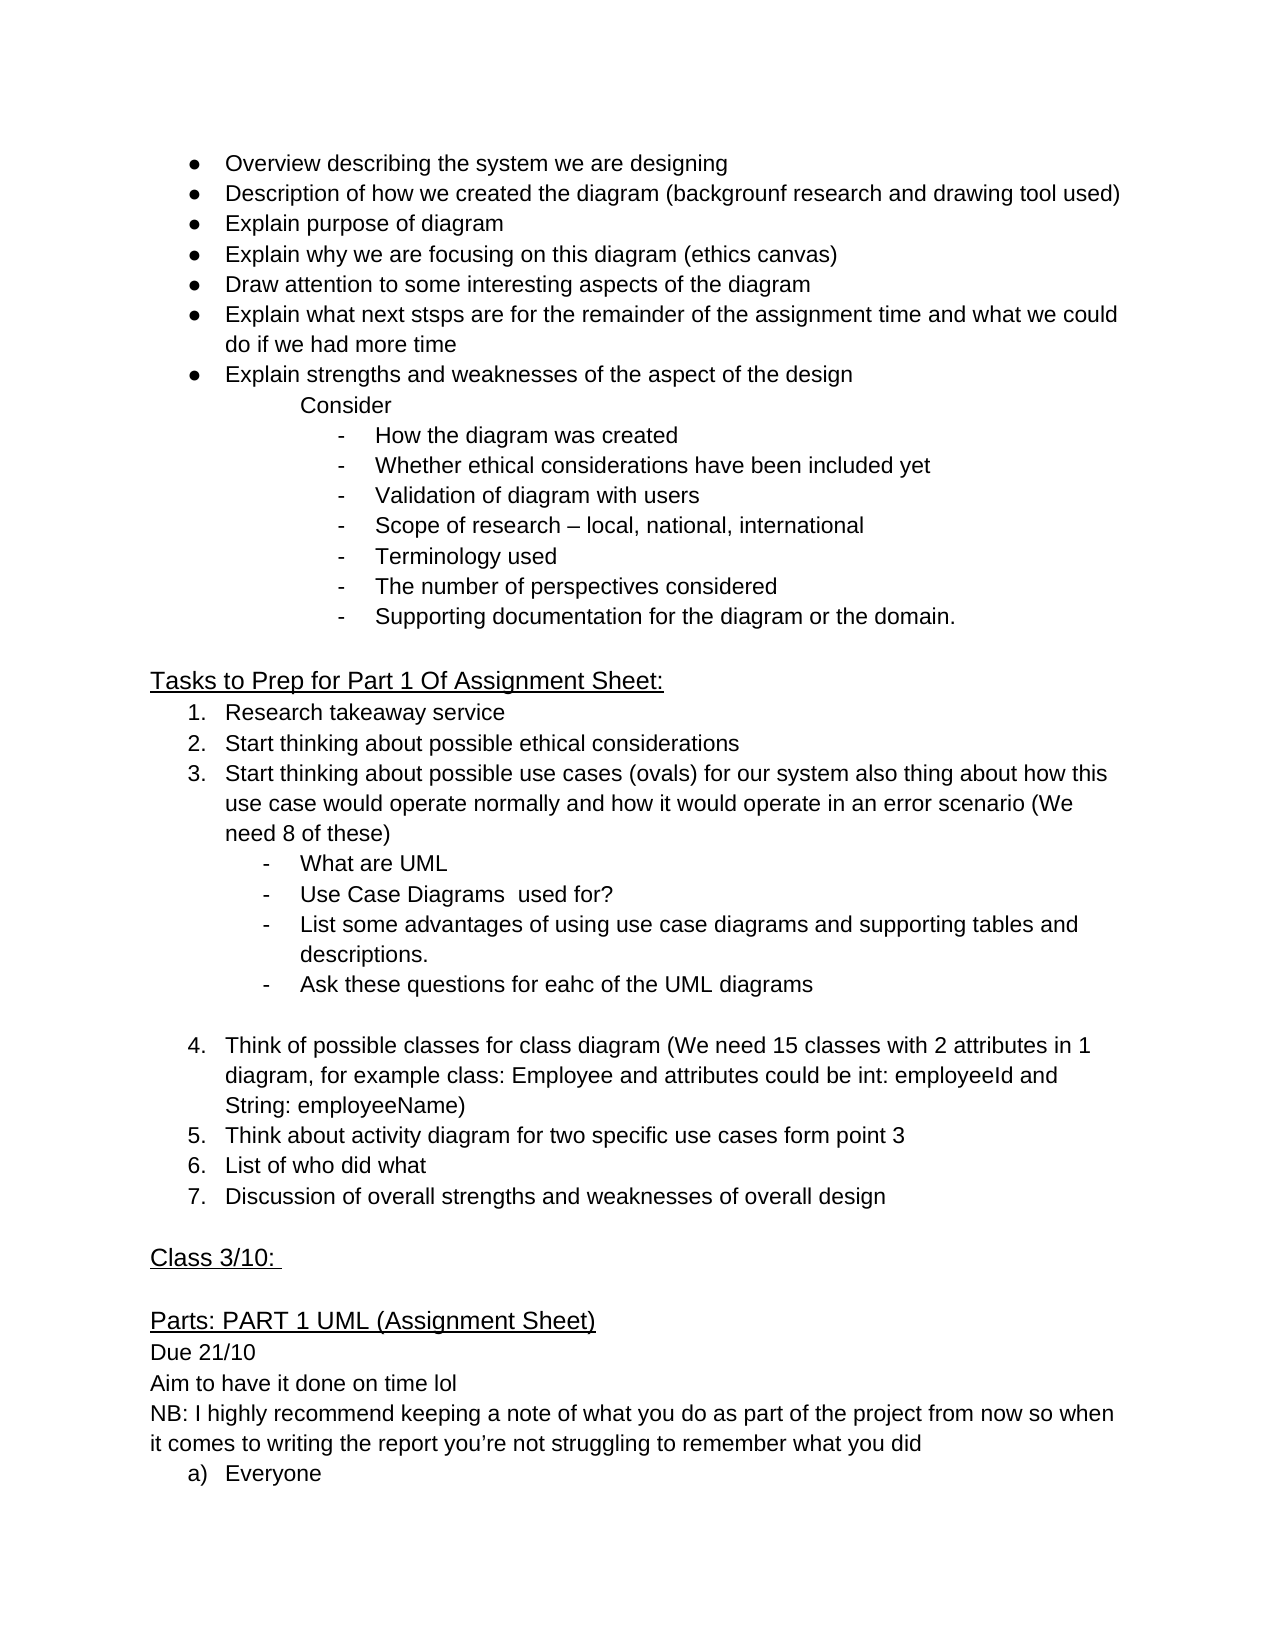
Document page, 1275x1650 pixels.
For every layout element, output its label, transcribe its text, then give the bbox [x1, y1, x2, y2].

list Everyone [187, 1460, 1125, 1487]
list Validation of diagram with users [337, 482, 1125, 509]
list How the diagram was created [337, 422, 1125, 448]
text Due 21/10 [150, 1339, 1125, 1366]
list Discussion of overall strengths and weaknesses of overall design [187, 1183, 1125, 1209]
list Use Case Diagrams used for? [262, 881, 1125, 907]
list List some advantages of using use case diagrams and supporting tables and descriptions. [262, 911, 1125, 967]
list Whether ethical considerations have been included yet [337, 452, 1125, 478]
list Supporting documentation for the diagram or the domain. [337, 603, 1125, 629]
list Draw attention to some interesting aspects of the diagram [187, 271, 1125, 297]
list Scope of research – local, national, international [337, 512, 1125, 539]
text NB: I highly recommend keeping a note of what you do as part of the project from now so when it comes to writing the report you’re not struggling to remember what you did [150, 1400, 1125, 1456]
text Consider [300, 392, 1125, 418]
list Start thinking about possible ethical considerations [187, 729, 1125, 756]
list Explain why we are focusing on this diagram (ethics canvas) [187, 241, 1125, 267]
list Description of how we created the diagram (backgrounf research and drawing tool used) [187, 180, 1125, 207]
list Overview describing the system we are designing [187, 150, 1125, 176]
list Terminology used [337, 543, 1125, 569]
list Think about activity diagram for two specific use cases form point 3 [187, 1122, 1125, 1149]
list Explain strengths and weaknesses of the aspect of the design [187, 361, 1125, 388]
list Think of possible classes for class diagram (We need 15 classes with 2 attributes in 1 diagram, for example class: Employee and attributes could be int: employeeId and String: employeeName) [187, 1032, 1125, 1118]
list What are UML [262, 850, 1125, 877]
list Explain what next stsps are for the remainder of the assignment time and what we could do if we had more time [187, 301, 1125, 358]
subtitle Tasks to Prep for Part 1 Of Assignment Sheet: [150, 666, 1125, 695]
list Start thinking about possible use cases (ovals) for our system also thing about how this use case would operate normally and how it would operate in an error scenario (We need 8 of these) [187, 760, 1125, 847]
list Explain purpose of diagram [187, 210, 1125, 237]
list Research takeaway service [187, 699, 1125, 726]
text Aim to have it done on time lol [150, 1369, 1125, 1396]
list List of who did what [187, 1152, 1125, 1179]
subtitle Parts: PART 1 UML (Assignment Sheet) [150, 1306, 1125, 1335]
list Ask these questions for eahc of the UML diagrams [262, 971, 1125, 998]
list The number of perspectives considered [337, 573, 1125, 599]
subtitle Class 3/10: [150, 1243, 1125, 1272]
